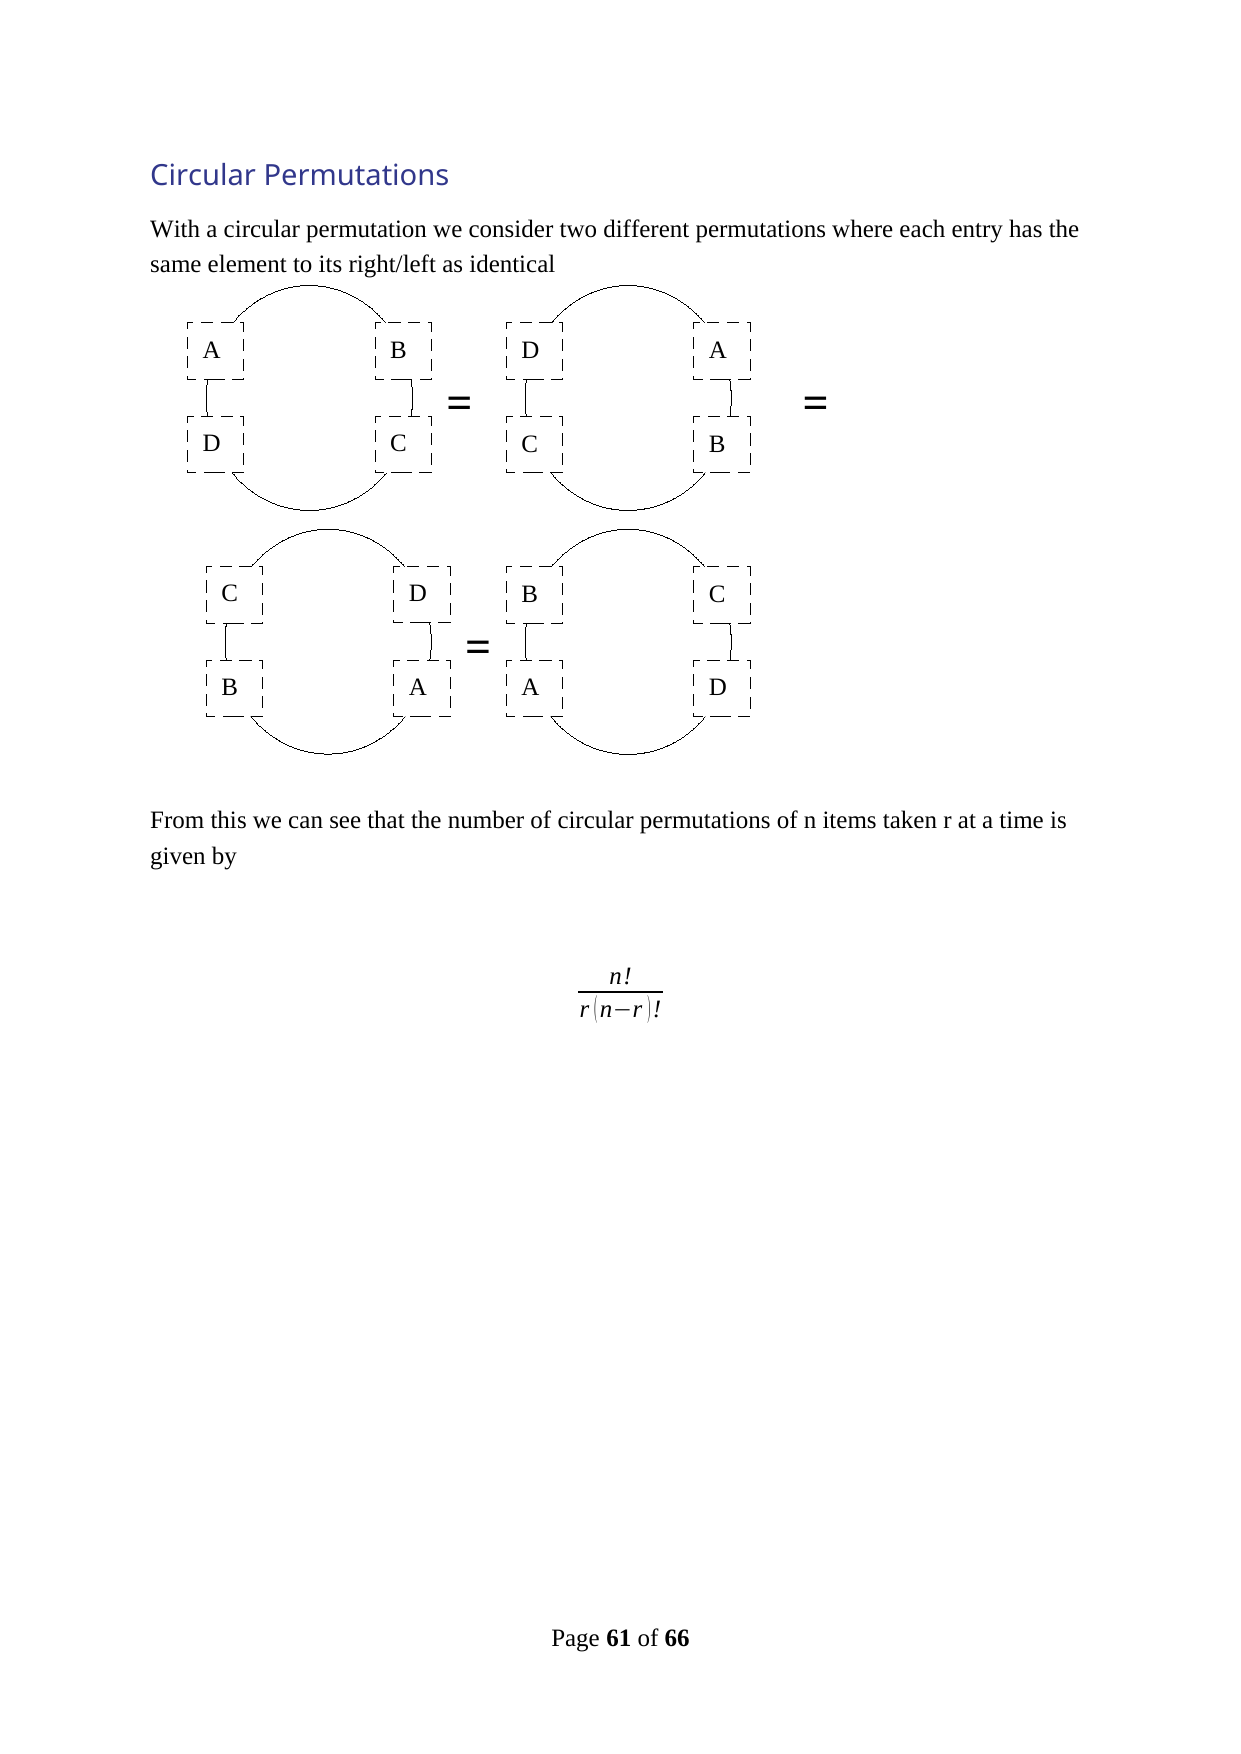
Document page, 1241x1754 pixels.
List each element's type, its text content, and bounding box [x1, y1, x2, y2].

text From this we can see that the number of circular permutations of n items taken r at a time is given by [150, 805, 1090, 870]
subtitle Circular Permutations [150, 154, 1090, 194]
text With a circular permutation we consider two different permutations where each entry has the same element to its right/left as identical [150, 214, 1090, 773]
